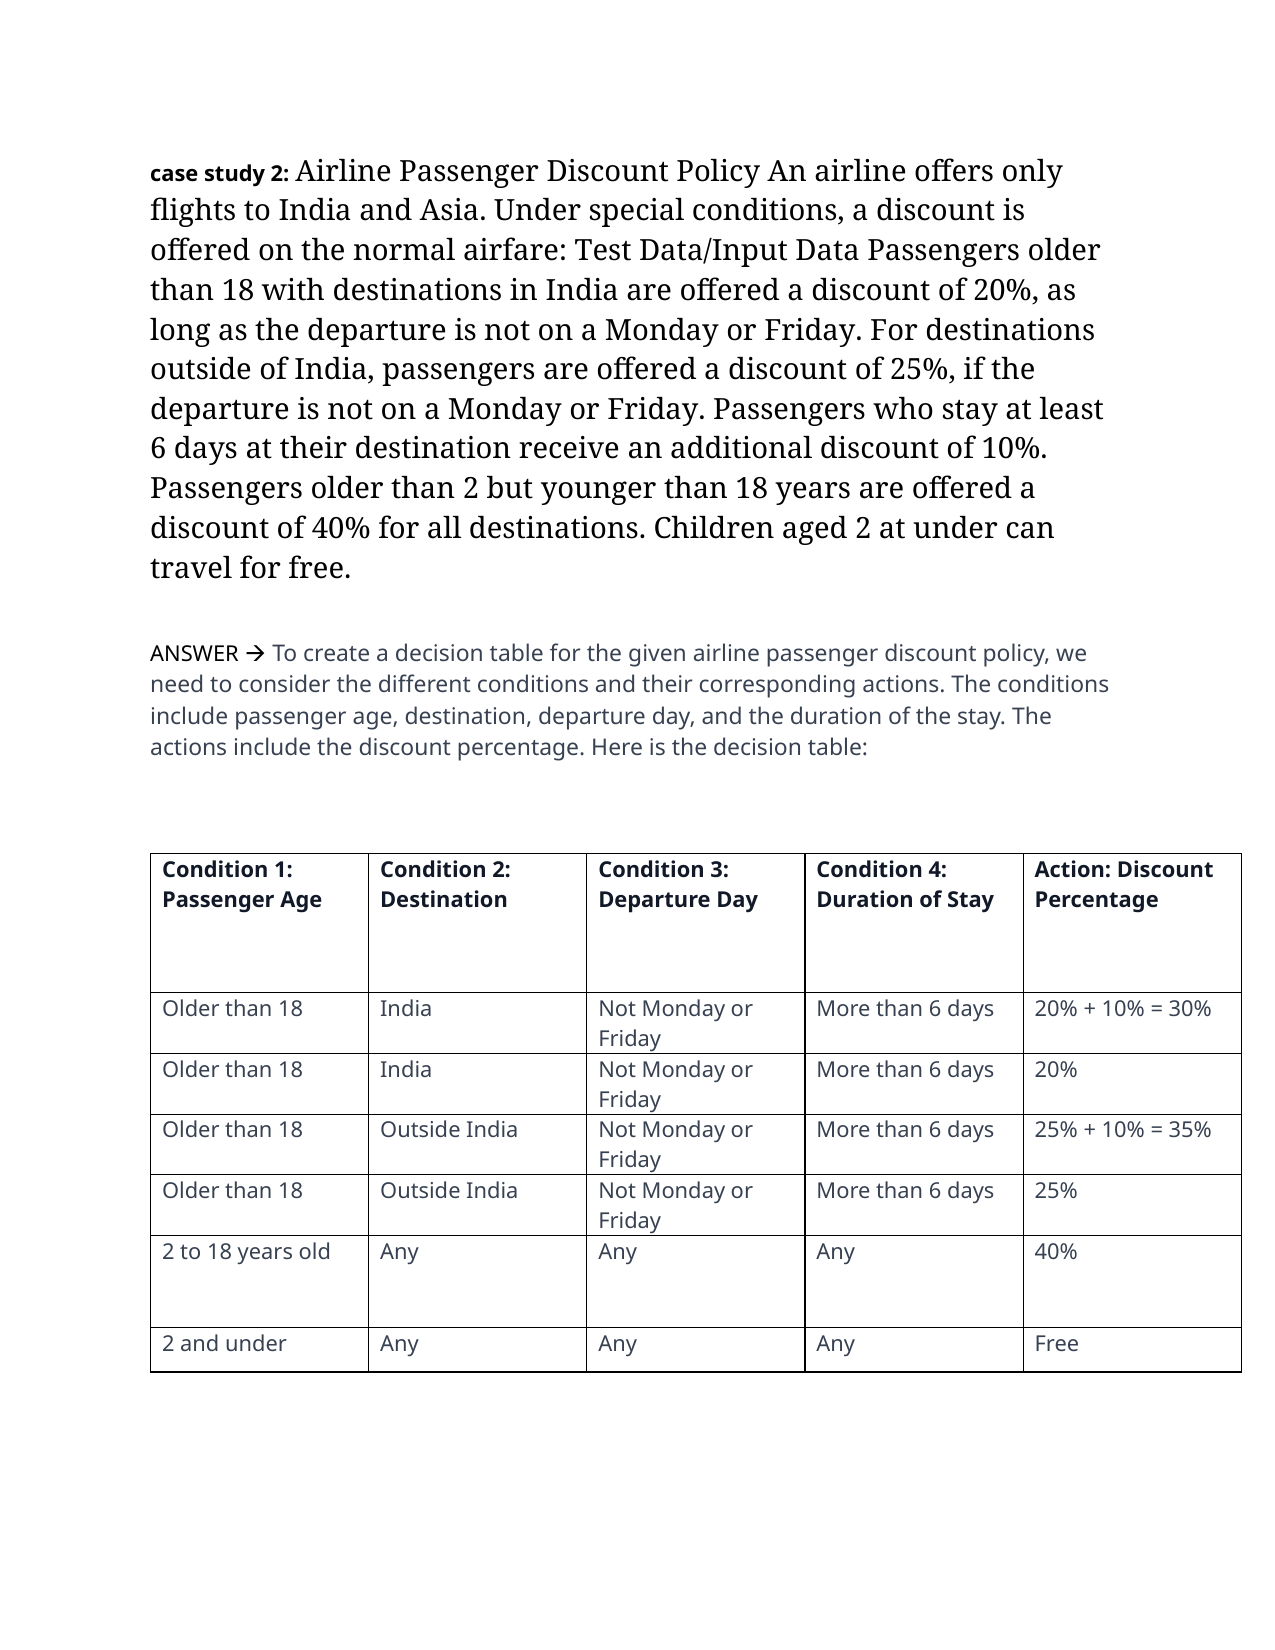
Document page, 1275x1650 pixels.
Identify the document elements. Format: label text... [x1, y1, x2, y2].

table_header Condition 2: Destination [369, 854, 586, 992]
table_cell More than 6 days [806, 1054, 1023, 1113]
table_cell Older than 18 [151, 1054, 368, 1113]
table_cell Any [806, 1236, 1023, 1327]
table_cell Any [369, 1328, 586, 1371]
table_cell More than 6 days [806, 1115, 1023, 1174]
table_header Action: Discount Percentage [1024, 854, 1241, 992]
table_header Condition 1: Passenger Age [151, 854, 368, 992]
table_cell More than 6 days [806, 993, 1023, 1053]
table_cell 20% [1024, 1054, 1241, 1113]
table_cell Any [806, 1328, 1023, 1371]
table_cell 25% [1024, 1175, 1241, 1235]
table_cell Outside India [369, 1175, 586, 1235]
text case study 2: Airline Passenger Discount Policy An airline offers only flights to India and Asia. Under special conditions, a discount is offered on the normal airfare: Test Data/Input Data Passengers older than 18 with destinations in India are offered a discount of 20%, as long as the departure is not on a Monday or Friday. For destinations outside of India, passengers are offered a discount of 25%, if the departure is not on a Monday or Friday. Passengers who stay at least 6 days at their destination receive an additional discount of 10%. Passengers older than 2 but younger than 18 years are offered a discount of 40% for all destinations. Children aged 2 at under can travel for free. [150, 150, 1125, 587]
table_cell Outside India [369, 1115, 586, 1174]
table_cell Not Monday or Friday [587, 993, 804, 1053]
table_cell 25% + 10% = 35% [1024, 1115, 1241, 1174]
table_cell India [369, 1054, 586, 1113]
table_cell Free [1024, 1328, 1241, 1371]
text ANSWER To create a decision table for the given airline passenger discount policy, we need to consider the different conditions and their corresponding actions. The conditions include passenger age, destination, departure day, and the duration of the stay. The actions include the discount percentage. Here is the decision table: [150, 637, 1125, 762]
table_cell 20% + 10% = 30% [1024, 993, 1241, 1053]
table_header Condition 4: Duration of Stay [806, 854, 1023, 992]
table_cell Not Monday or Friday [587, 1175, 804, 1235]
table_cell Any [369, 1236, 586, 1327]
table_cell 40% [1024, 1236, 1241, 1327]
table_cell Any [587, 1328, 804, 1371]
table_cell 2 to 18 years old [151, 1236, 368, 1327]
table_cell Older than 18 [151, 1115, 368, 1174]
table_cell India [369, 993, 586, 1053]
table_cell Not Monday or Friday [587, 1115, 804, 1174]
table_header Condition 3: Departure Day [587, 854, 804, 992]
table_cell Not Monday or Friday [587, 1054, 804, 1113]
table_cell 2 and under [151, 1328, 368, 1371]
table_cell More than 6 days [806, 1175, 1023, 1235]
table_cell Older than 18 [151, 1175, 368, 1235]
table_cell Older than 18 [151, 993, 368, 1053]
table_cell Any [587, 1236, 804, 1327]
